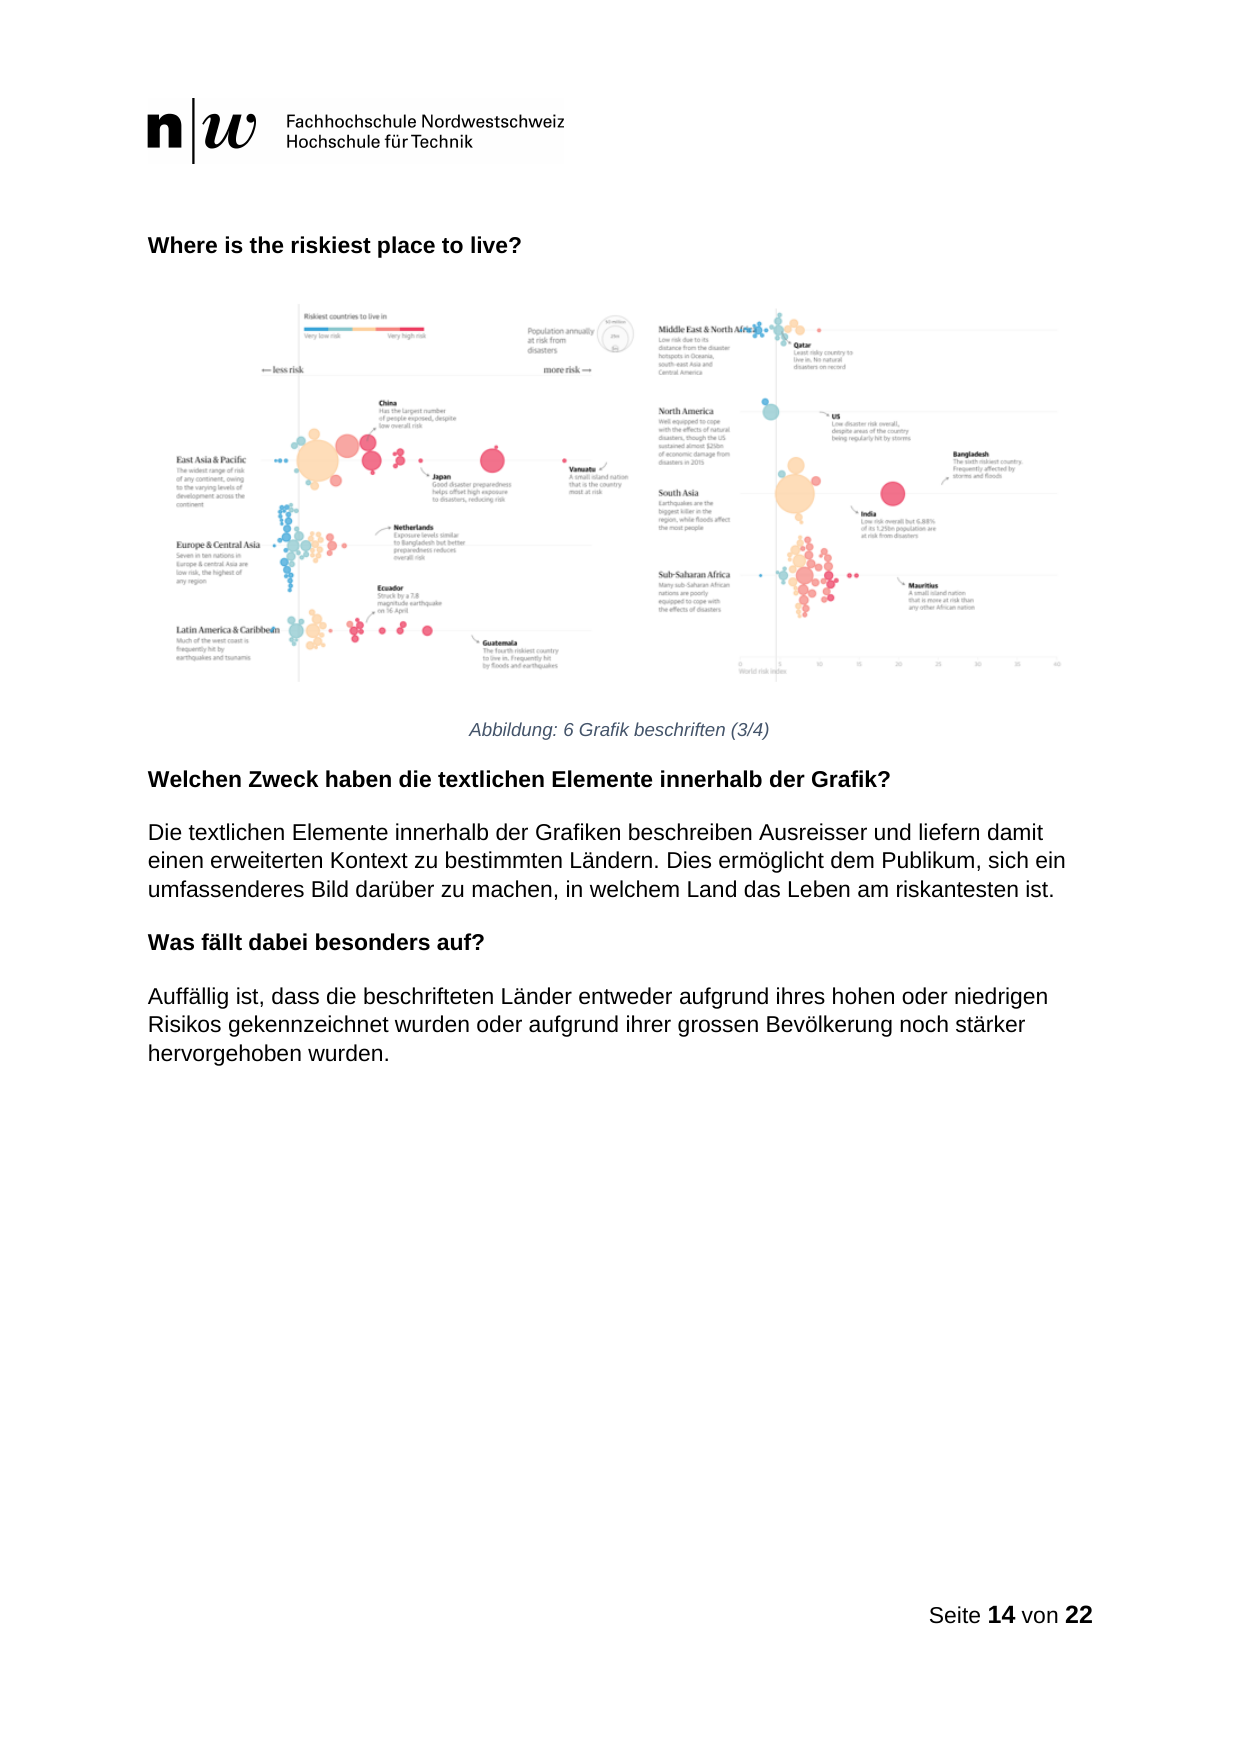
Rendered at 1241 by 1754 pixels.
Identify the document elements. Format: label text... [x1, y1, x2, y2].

text Was fällt dabei besonders auf? [148, 929, 1093, 956]
text Abbildung: 6 Grafik beschriften (3/4) [148, 719, 1093, 741]
text Welchen Zweck haben die textlichen Elemente innerhalb der Grafik? [148, 766, 1093, 792]
picture [147, 98, 564, 164]
text Die textlichen Elemente innerhalb der Grafiken beschreiben Ausreisser und liefern damit einen erweiterten Kontext zu bestimmten Ländern. Dies ermöglicht dem Publikum, sich ein umfassenderes Bild darüber zu machen, in welchem Land das Leben am riskantesten ist. [148, 819, 1093, 902]
text Auffällig ist, dass die beschrifteten Länder entweder aufgrund ihres hohen oder niedrigen Risikos gekennzeichnet wurden oder aufgrund ihrer grossen Bevölkerung noch stärker hervorgehoben wurden. [148, 983, 1093, 1066]
text Where is the riskiest place to live? [148, 232, 1093, 258]
picture [147, 285, 1093, 692]
